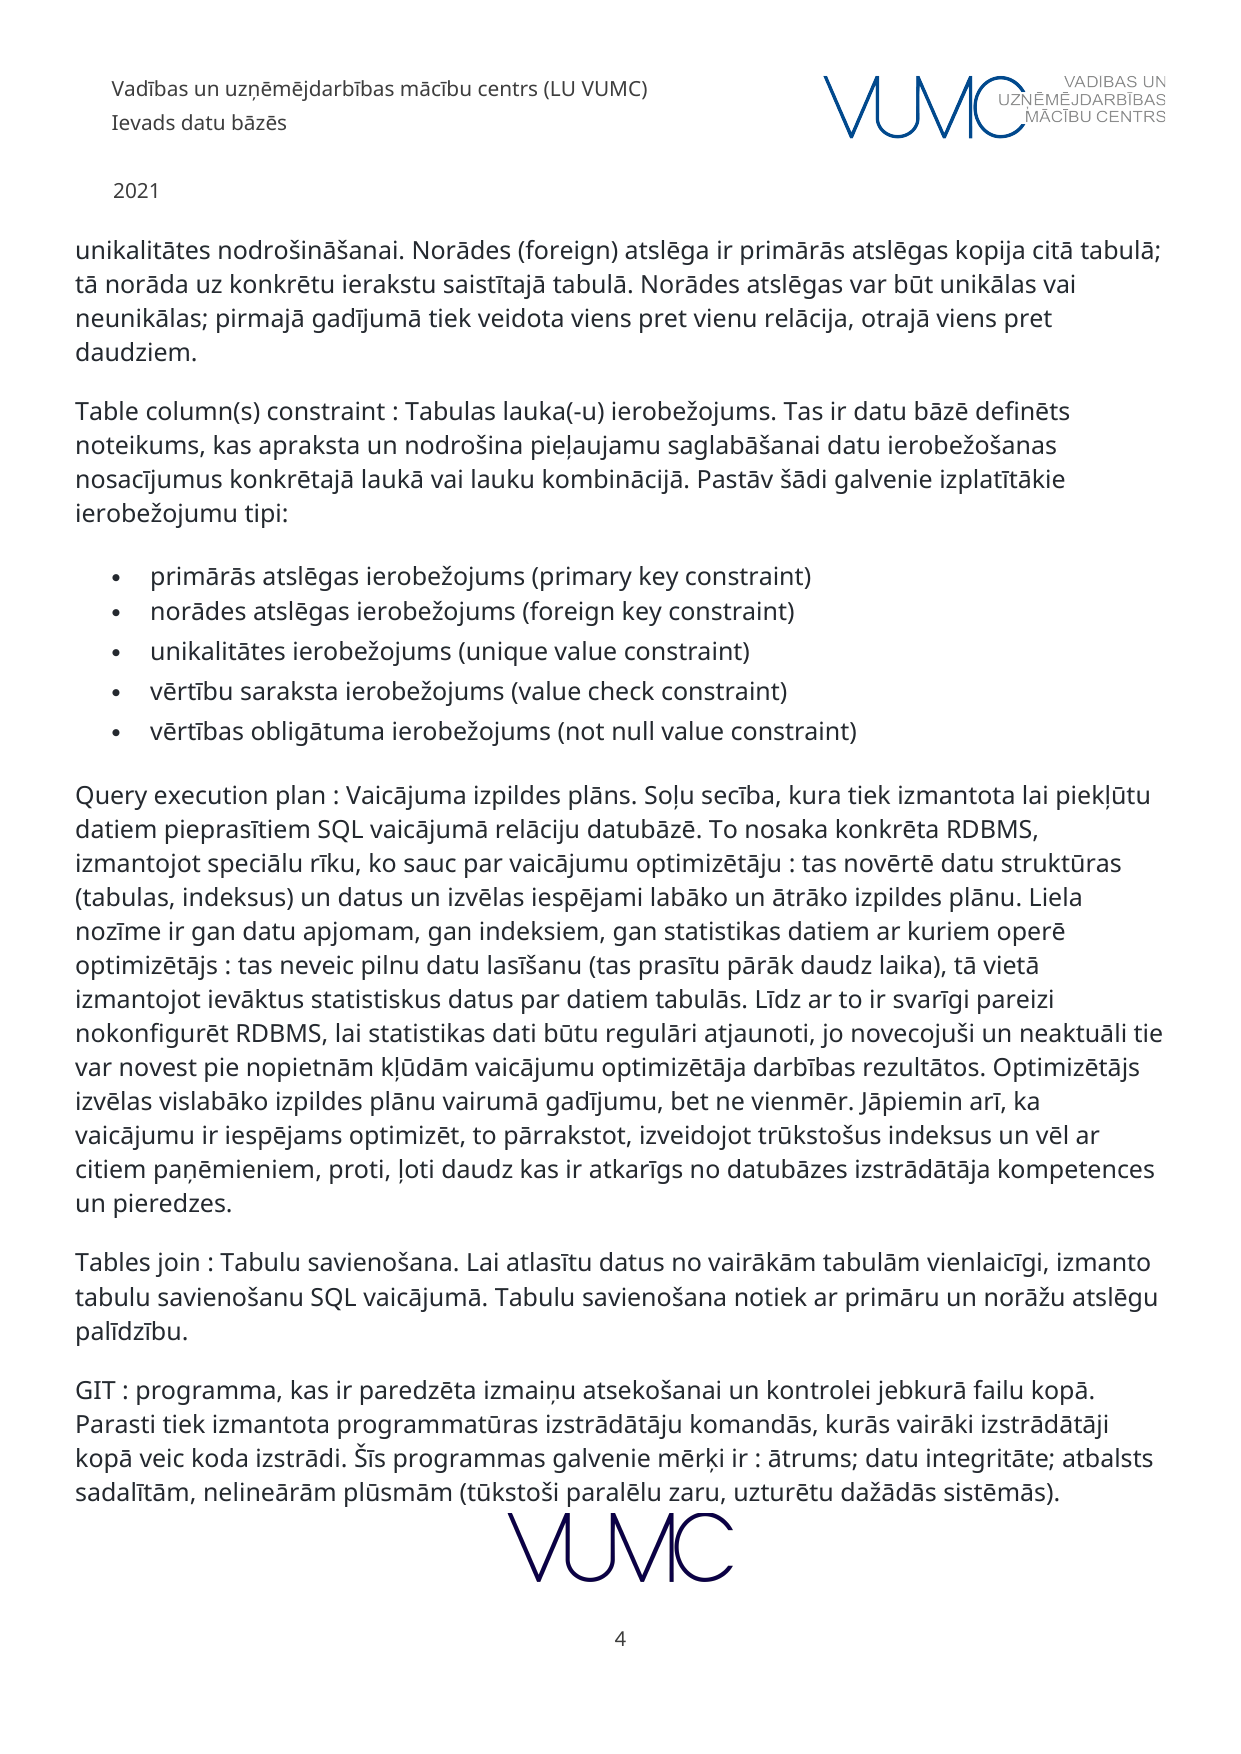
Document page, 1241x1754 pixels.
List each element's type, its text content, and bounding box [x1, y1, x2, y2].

picture [507, 1513, 733, 1582]
text Tables join : Tabulu savienošana. Lai atlasītu datus no vairākām tabulām vienlaicīgi, izmanto tabulu savienošanu SQL vaicājumā. Tabulu savienošana notiek ar primāru un norāžu atslēgu palīdzību. [75, 1245, 1165, 1347]
text Table column(s) constraint : Tabulas lauka(-u) ierobežojums. Tas ir datu bāzē definēts noteikums, kas apraksta un nodrošina pieļaujamu saglabāšanai datu ierobežošanas nosacījumus konkrētajā laukā vai lauku kombinācijā. Pastāv šādi galvenie izplatītākie ierobežojumu tipi: [75, 394, 1165, 530]
list primārās atslēgas ierobežojums (primary key constraint) [112, 559, 1165, 593]
list norādes atslēgas ierobežojums (foreign key constraint) [112, 593, 1165, 627]
list vērtības obligātuma ierobežojums (not null value constraint) [112, 714, 1165, 748]
list unikalitātes ierobežojums (unique value constraint) [112, 633, 1165, 667]
text Query execution plan : Vaicājuma izpildes plāns. Soļu secība, kura tiek izmantota lai piekļūtu datiem pieprasītiem SQL vaicājumā relāciju datubāzē. To nosaka konkrēta RDBMS, izmantojot speciālu rīku, ko sauc par vaicājumu optimizētāju : tas novērtē datu struktūras (tabulas, indeksus) un datus un izvēlas iespējami labāko un ātrāko izpildes plānu. Liela nozīme ir gan datu apjomam, gan indeksiem, gan statistikas datiem ar kuriem operē optimizētājs : tas neveic pilnu datu lasīšanu (tas prasītu pārāk daudz laika), tā vietā izmantojot ievāktus statistiskus datus par datiem tabulās. Līdz ar to ir svarīgi pareizi nokonfigurēt RDBMS, lai statistikas dati būtu regulāri atjaunoti, jo novecojuši un neaktuāli tie var novest pie nopietnām kļūdām vaicājumu optimizētāja darbības rezultātos. Optimizētājs izvēlas vislabāko izpildes plānu vairumā gadījumu, bet ne vienmēr. Jāpiemin arī, ka vaicājumu ir iespējams optimizēt, to pārrakstot, izveidojot trūkstošus indeksus un vēl ar citiem paņēmieniem, proti, ļoti daudz kas ir atkarīgs no datubāzes izstrādātāja kompetences un pieredzes. [75, 777, 1165, 1220]
list vērtību saraksta ierobežojums (value check constraint) [112, 674, 1165, 708]
picture [823, 75, 1166, 156]
